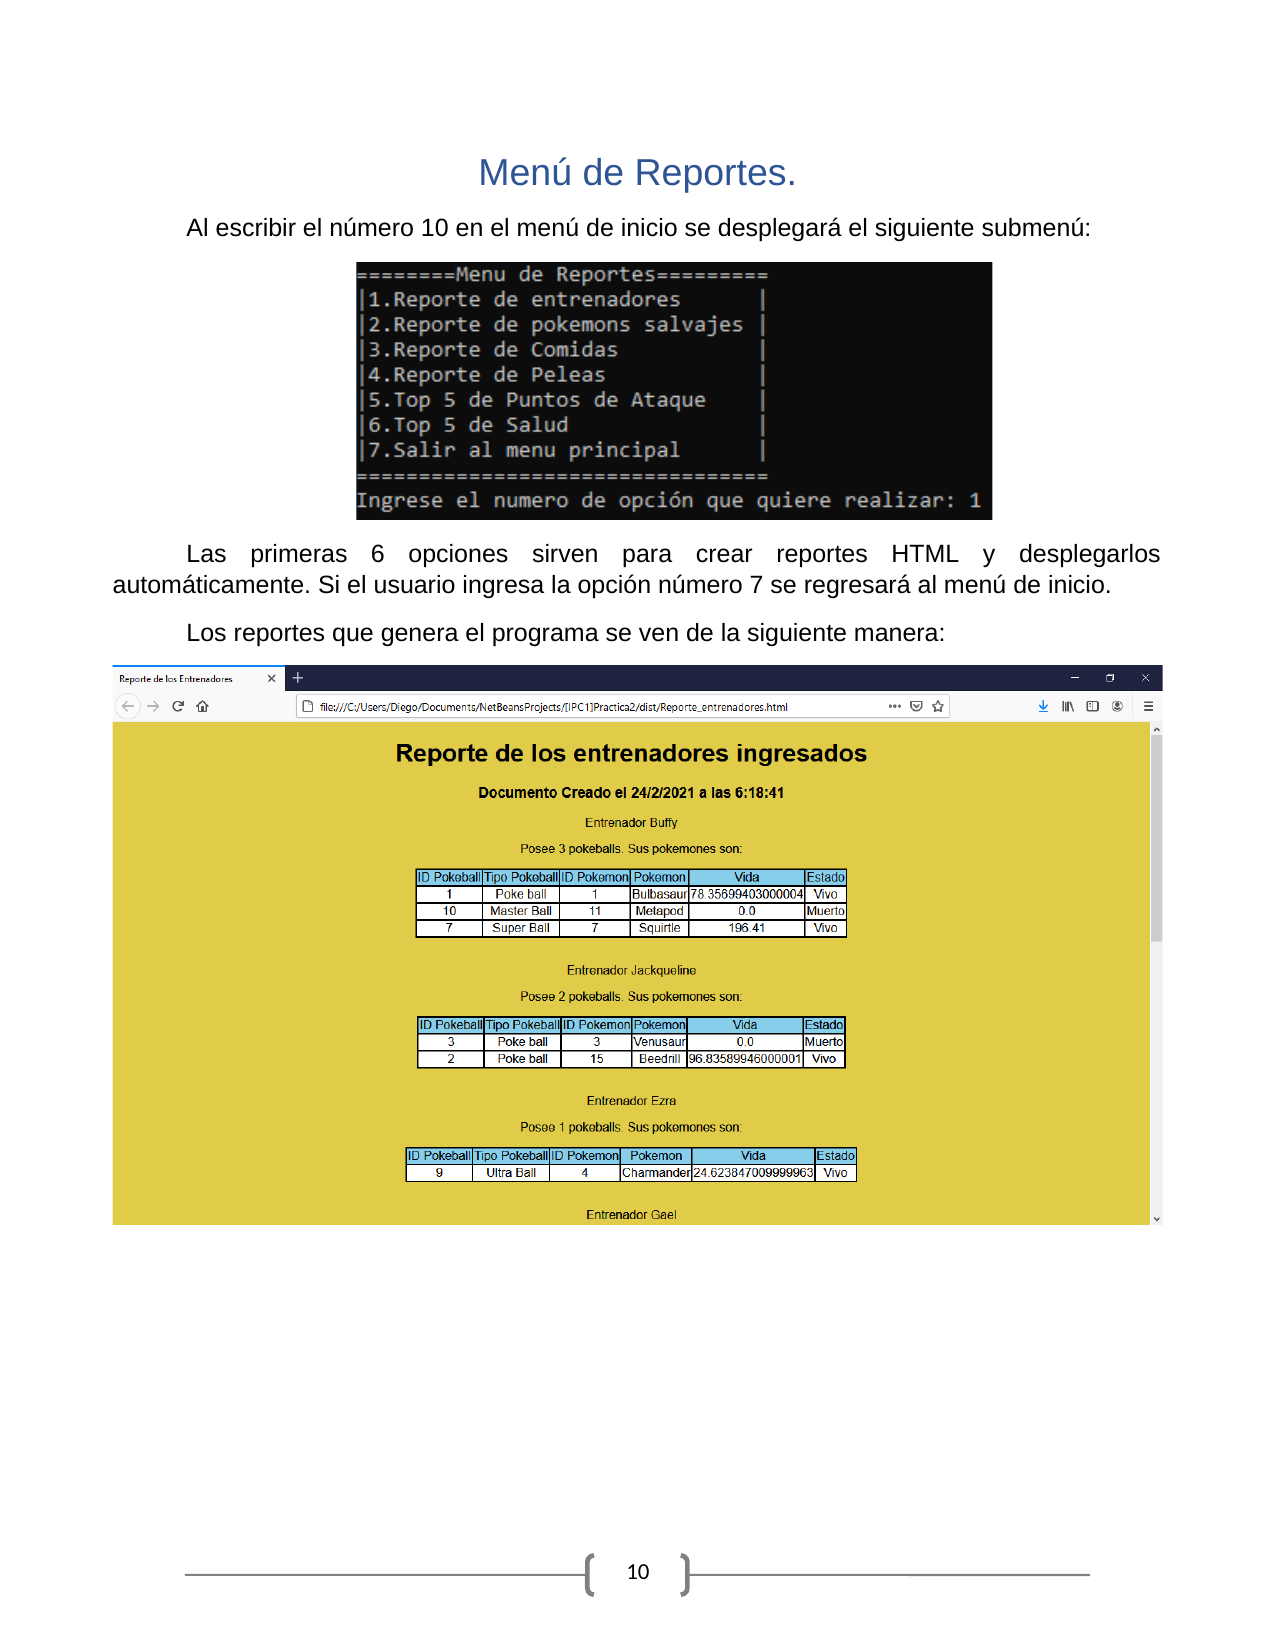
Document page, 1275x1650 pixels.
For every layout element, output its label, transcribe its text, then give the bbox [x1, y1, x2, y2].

text Menú de Reportes. [112, 150, 1162, 193]
text Los reportes que genera el programa se ven de la siguiente manera: [112, 617, 1162, 646]
picture [356, 262, 993, 520]
text Al escribir el número 10 en el menú de inicio se desplegará el siguiente submenú: [112, 213, 1162, 242]
text Las primeras 6 opciones sirven para crear reportes HTML y desplegarlos automáticamente. Si el usuario ingresa la opción número 7 se regresará al menú de inicio. [112, 539, 1162, 598]
picture [112, 665, 1163, 1225]
